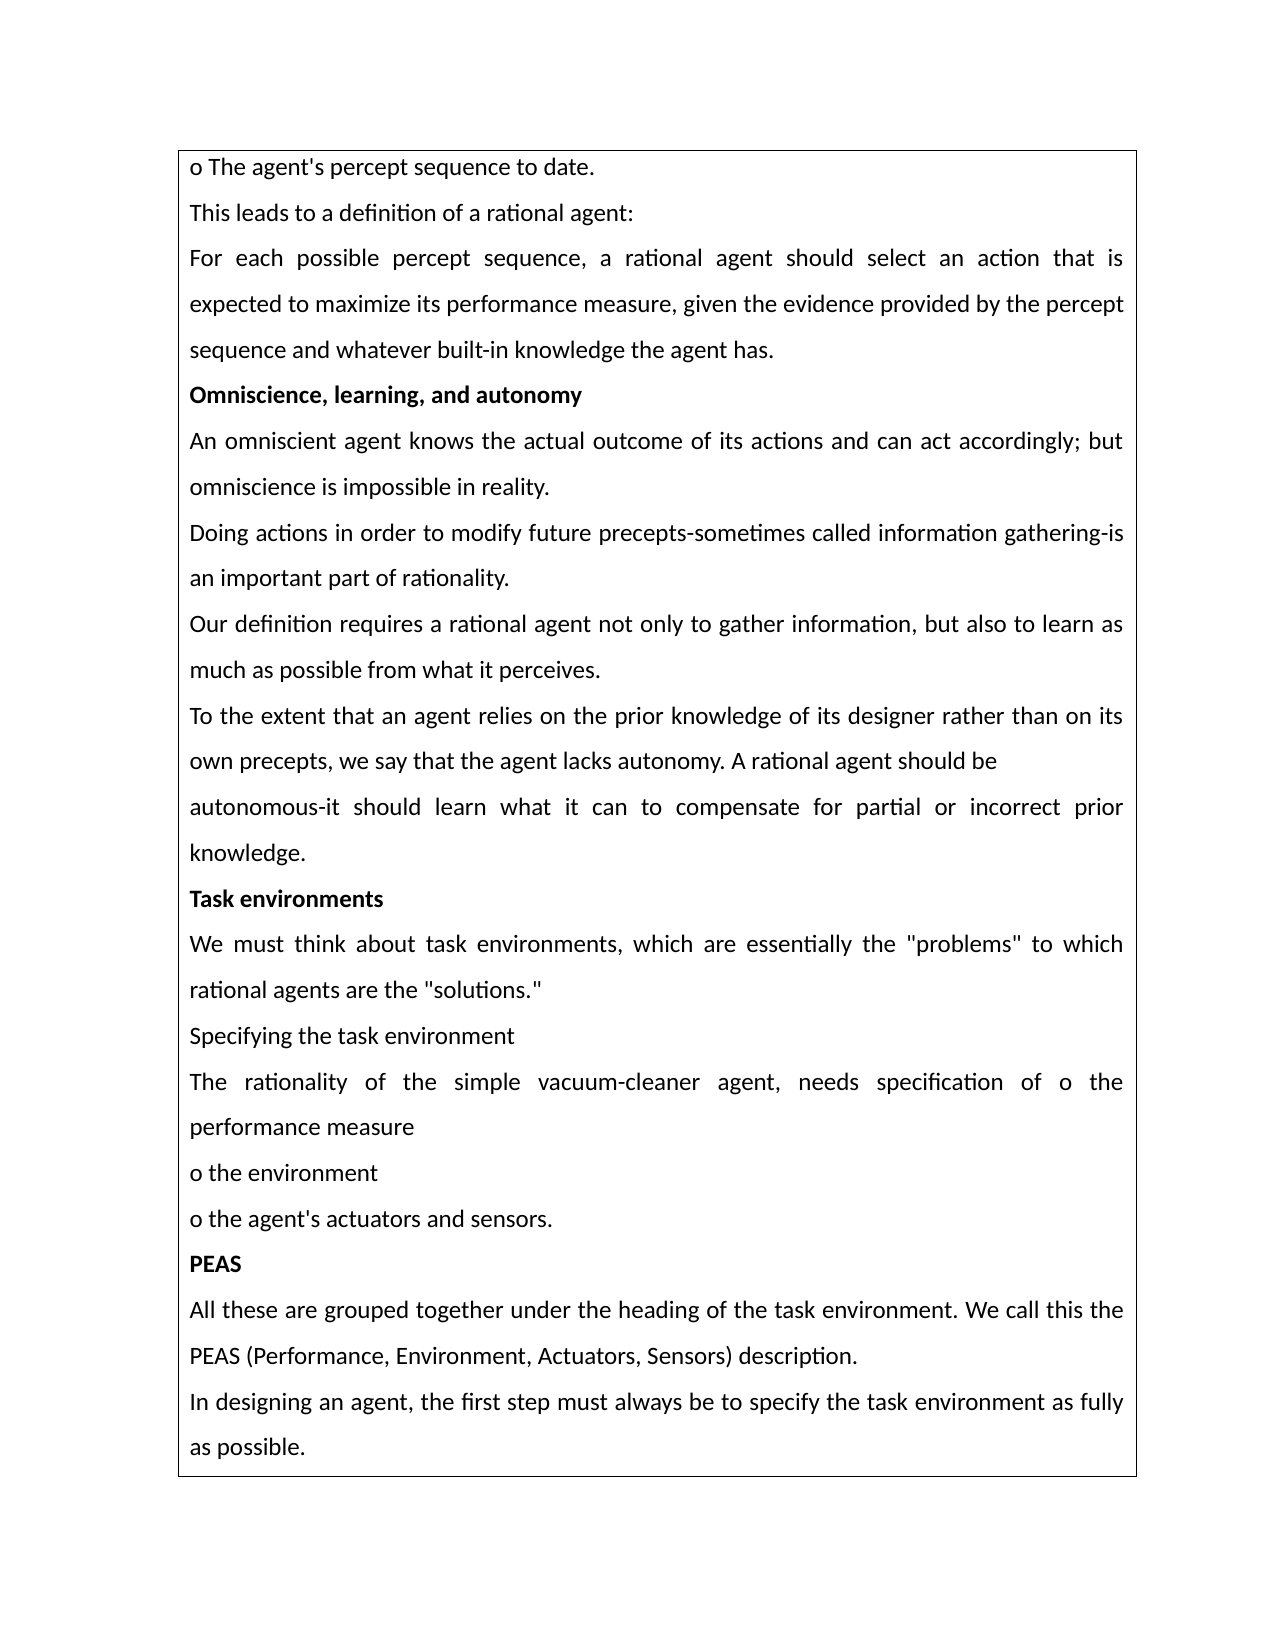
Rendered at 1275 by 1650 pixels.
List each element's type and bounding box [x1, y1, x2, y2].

table_cell [179, 151, 1136, 1476]
